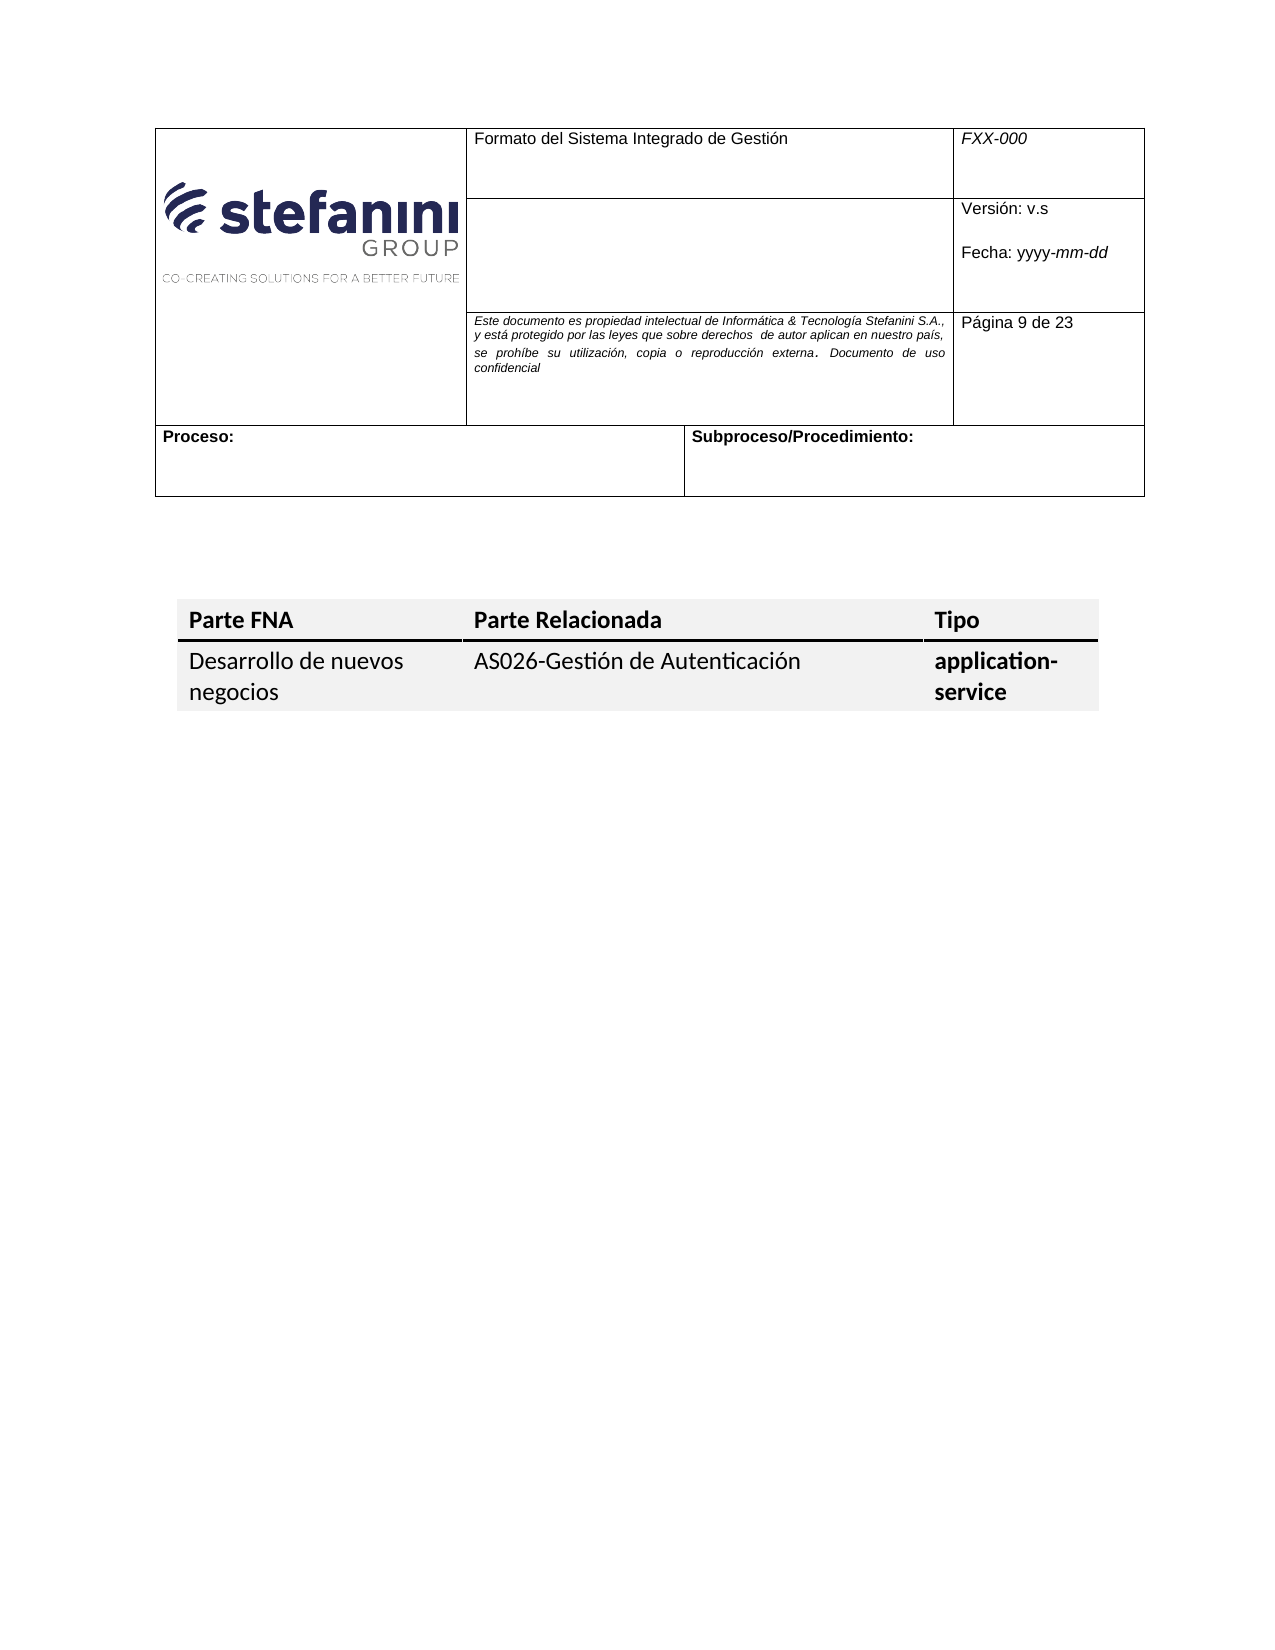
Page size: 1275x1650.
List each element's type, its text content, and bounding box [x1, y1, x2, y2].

table_header Parte Relacionada [463, 600, 923, 638]
picture [162, 182, 460, 286]
table_cell application-service [924, 642, 1098, 710]
table_header Tipo [924, 600, 1098, 638]
table_header Parte FNA [178, 600, 462, 638]
table_cell AS026-Gestión de Autenticación [463, 642, 923, 710]
table_cell Desarrollo de nuevos negocios [178, 642, 462, 710]
